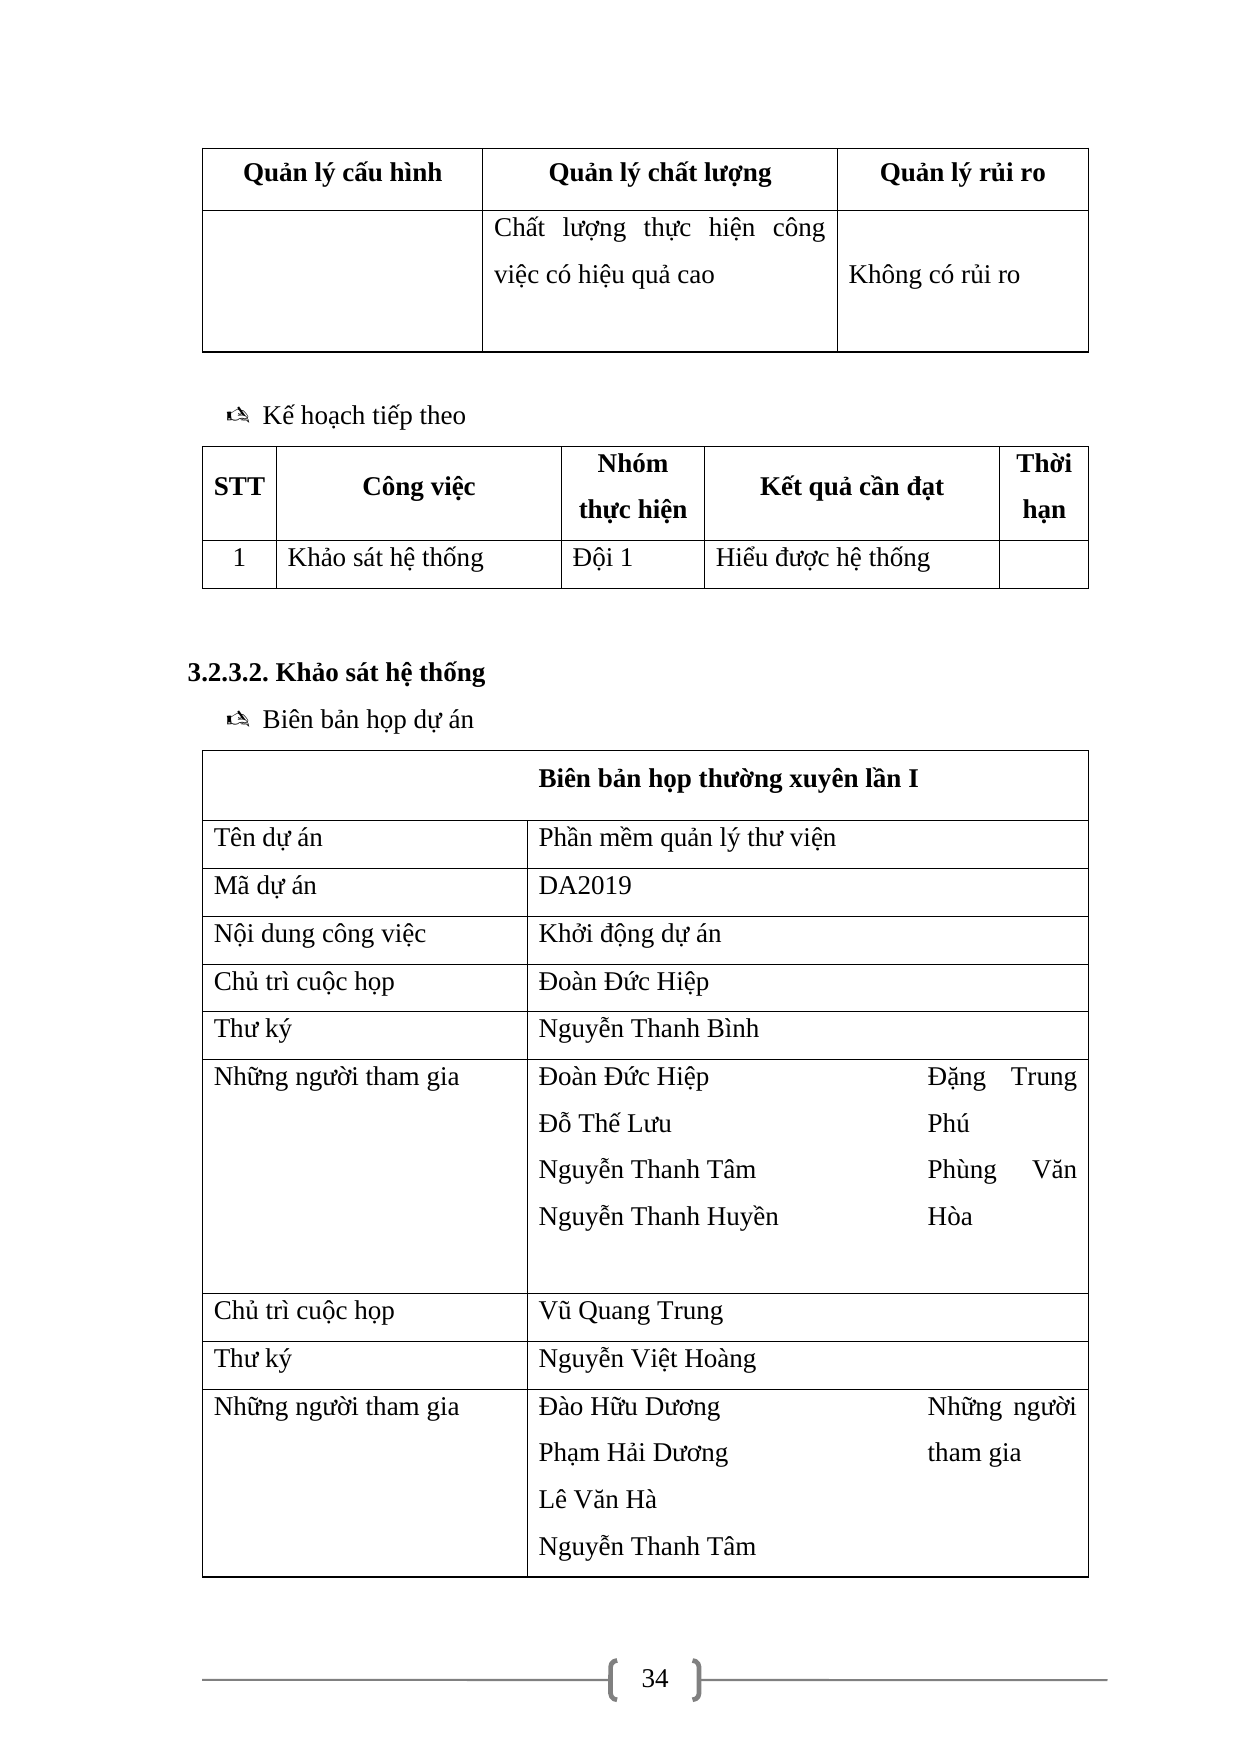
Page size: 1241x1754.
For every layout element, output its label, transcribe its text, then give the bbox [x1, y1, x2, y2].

table_cell Đoàn Đức Hiệp [528, 965, 1088, 1011]
table_header Thời hạn [1000, 447, 1088, 540]
table_cell Thư ký [203, 1012, 527, 1059]
table_cell Thư ký [203, 1342, 527, 1389]
table_cell Đoàn Đức Hiệp Đỗ Thế Lưu Nguyễn Thanh Tâm Nguyễn Thanh Huyền [528, 1060, 916, 1293]
table_cell Khảo sát hệ thống [277, 541, 561, 588]
table_cell Đội 1 [562, 541, 704, 588]
subtitle 3.2.3.2. Khảo sát hệ thống [187, 657, 1122, 688]
table_cell [1000, 541, 1088, 588]
table_cell Những người tham gia [203, 1390, 527, 1576]
table_cell [203, 211, 482, 351]
table_cell Khởi động dự án [528, 917, 1088, 963]
table_cell Đào Hữu Dương Phạm Hải Dương Lê Văn Hà Nguyễn Thanh Tâm [528, 1390, 916, 1576]
list Kế hoạch tiếp theo [225, 399, 1122, 430]
table_cell Phần mềm quản lý thư viện [528, 821, 1088, 868]
table_header Biên bản họp thường xuyên lần I [527, 751, 1088, 820]
table_cell Không có rủi ro [838, 211, 1088, 351]
table_header Quản lý rủi ro [838, 149, 1088, 210]
table_cell Vũ Quang Trung [528, 1294, 1088, 1341]
table_cell Chủ trì cuộc họp [203, 965, 527, 1011]
table_cell Chất lượng thực hiện công việc có hiệu quả cao [483, 211, 837, 351]
table_cell Hiểu được hệ thống [705, 541, 999, 588]
table_cell 1 [203, 541, 276, 588]
table_header STT [203, 447, 276, 540]
table_cell Chủ trì cuộc họp [203, 1294, 527, 1341]
table_cell Tên dự án [203, 821, 527, 868]
list Biên bản họp dự án [225, 703, 1122, 734]
table_cell Nội dung công việc [203, 917, 527, 963]
table_header [203, 751, 527, 820]
table_cell DA2019 [528, 869, 1088, 916]
table_cell Mã dự án [203, 869, 527, 916]
table_cell Những người tham gia [203, 1060, 527, 1293]
table_cell Đặng Trung Phú Phùng Văn Hòa [916, 1060, 1088, 1293]
table_header Công việc [277, 447, 561, 540]
table_cell Nguyễn Thanh Bình [528, 1012, 1088, 1059]
table_header Quản lý chất lượng [483, 149, 837, 210]
table_header Quản lý cấu hình [203, 149, 482, 210]
table_header Kết quả cần đạt [705, 447, 999, 540]
table_cell Những người tham gia [916, 1390, 1088, 1576]
table_cell Nguyễn Việt Hoàng [528, 1342, 1088, 1389]
table_header Nhóm thực hiện [562, 447, 704, 540]
